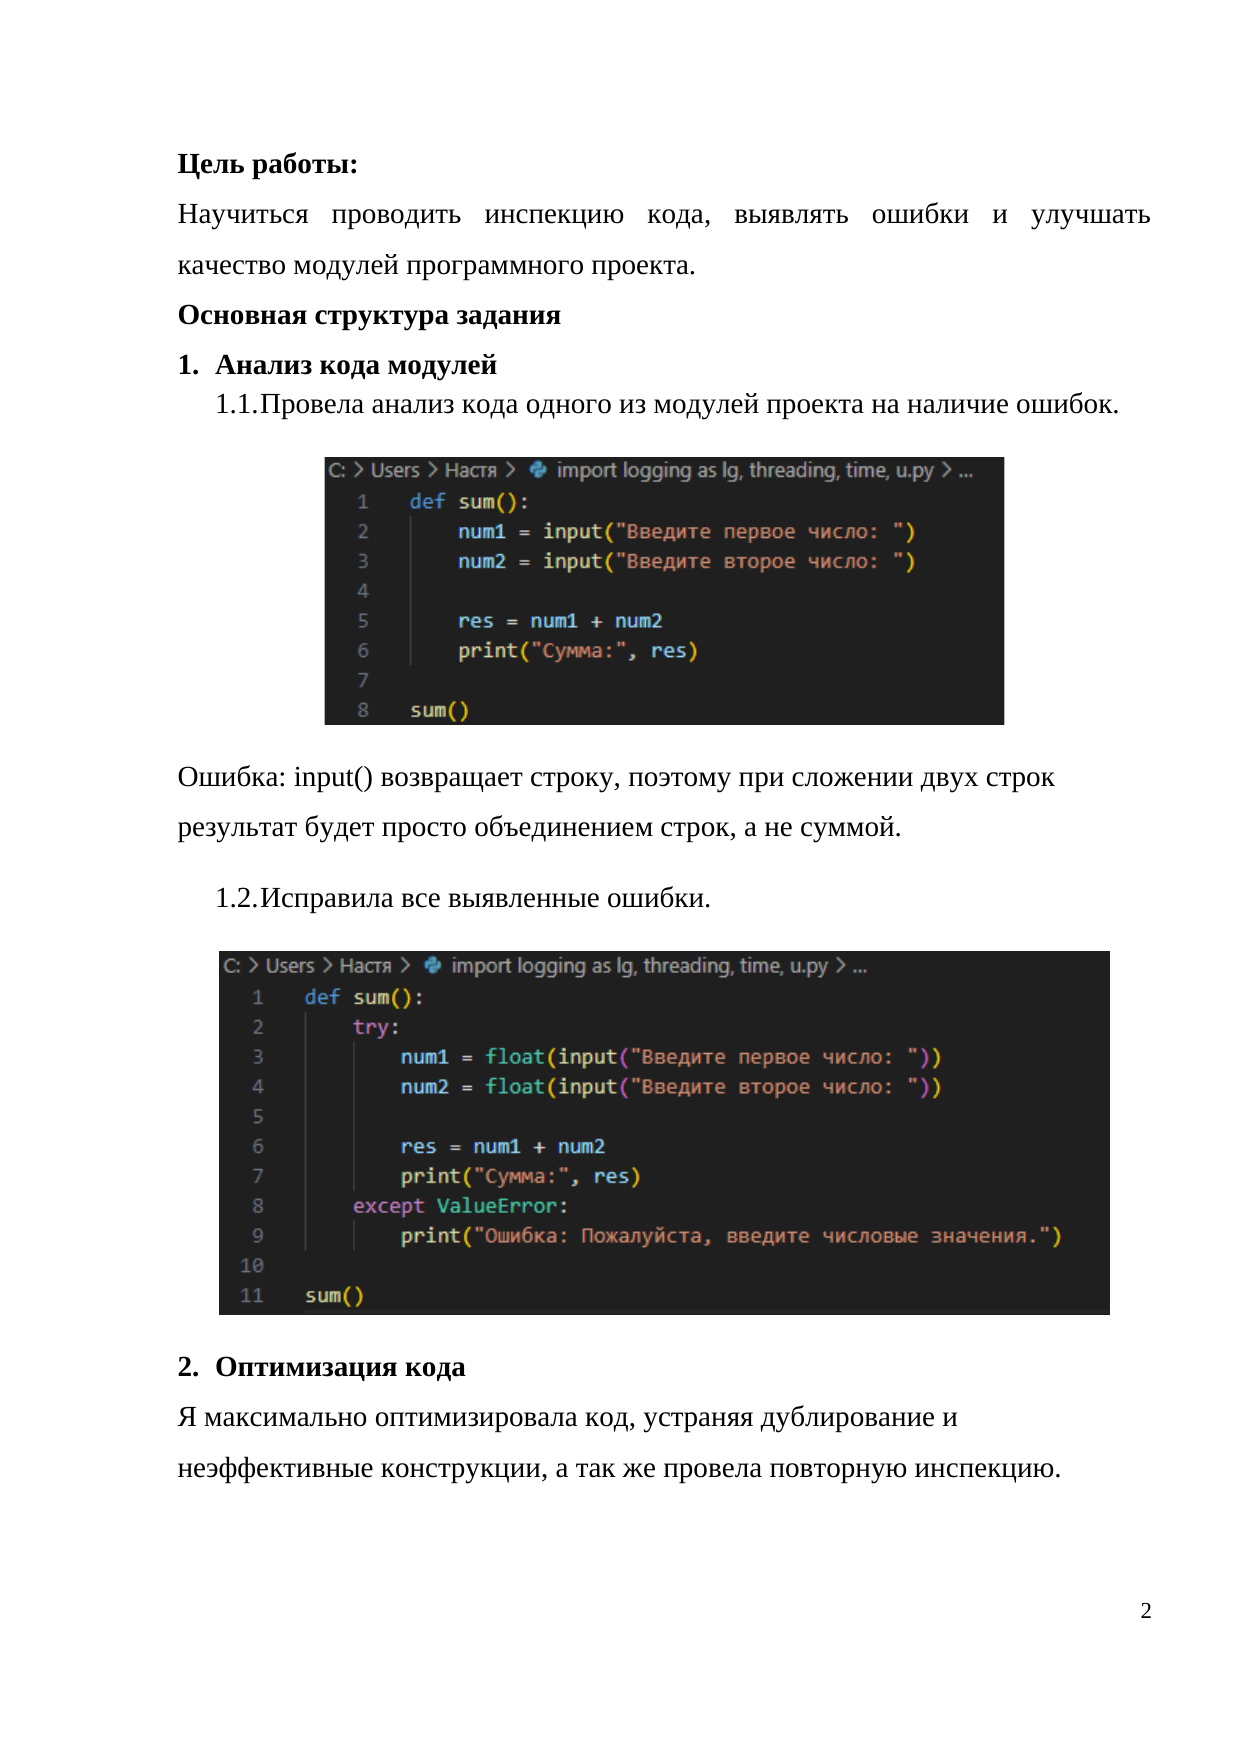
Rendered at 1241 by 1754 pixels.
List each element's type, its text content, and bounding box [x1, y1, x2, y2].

text Цель работы: [177, 146, 1152, 180]
text Я максимально оптимизировала код, устраняя дублирование и неэффективные конструкции, а так же провела повторную инспекцию. [177, 1399, 1152, 1483]
list Анализ кода модулей [177, 347, 1152, 381]
picture [219, 951, 1110, 1315]
text Ошибка: input() возвращает строку, поэтому при сложении двух строк результат будет просто объединением строк, а не суммой. [177, 759, 1152, 843]
list Провела анализ кода одного из модулей проекта на наличие ошибок. [215, 386, 1152, 419]
list Оптимизация кода [177, 1349, 1152, 1383]
list Исправила все выявленные ошибки. [215, 881, 1152, 914]
text Научиться проводить инспекцию кода, выявлять ошибки и улучшать качество модулей программного проекта. [177, 197, 1152, 280]
picture [324, 457, 1005, 725]
text Основная структура задания [177, 297, 1152, 331]
